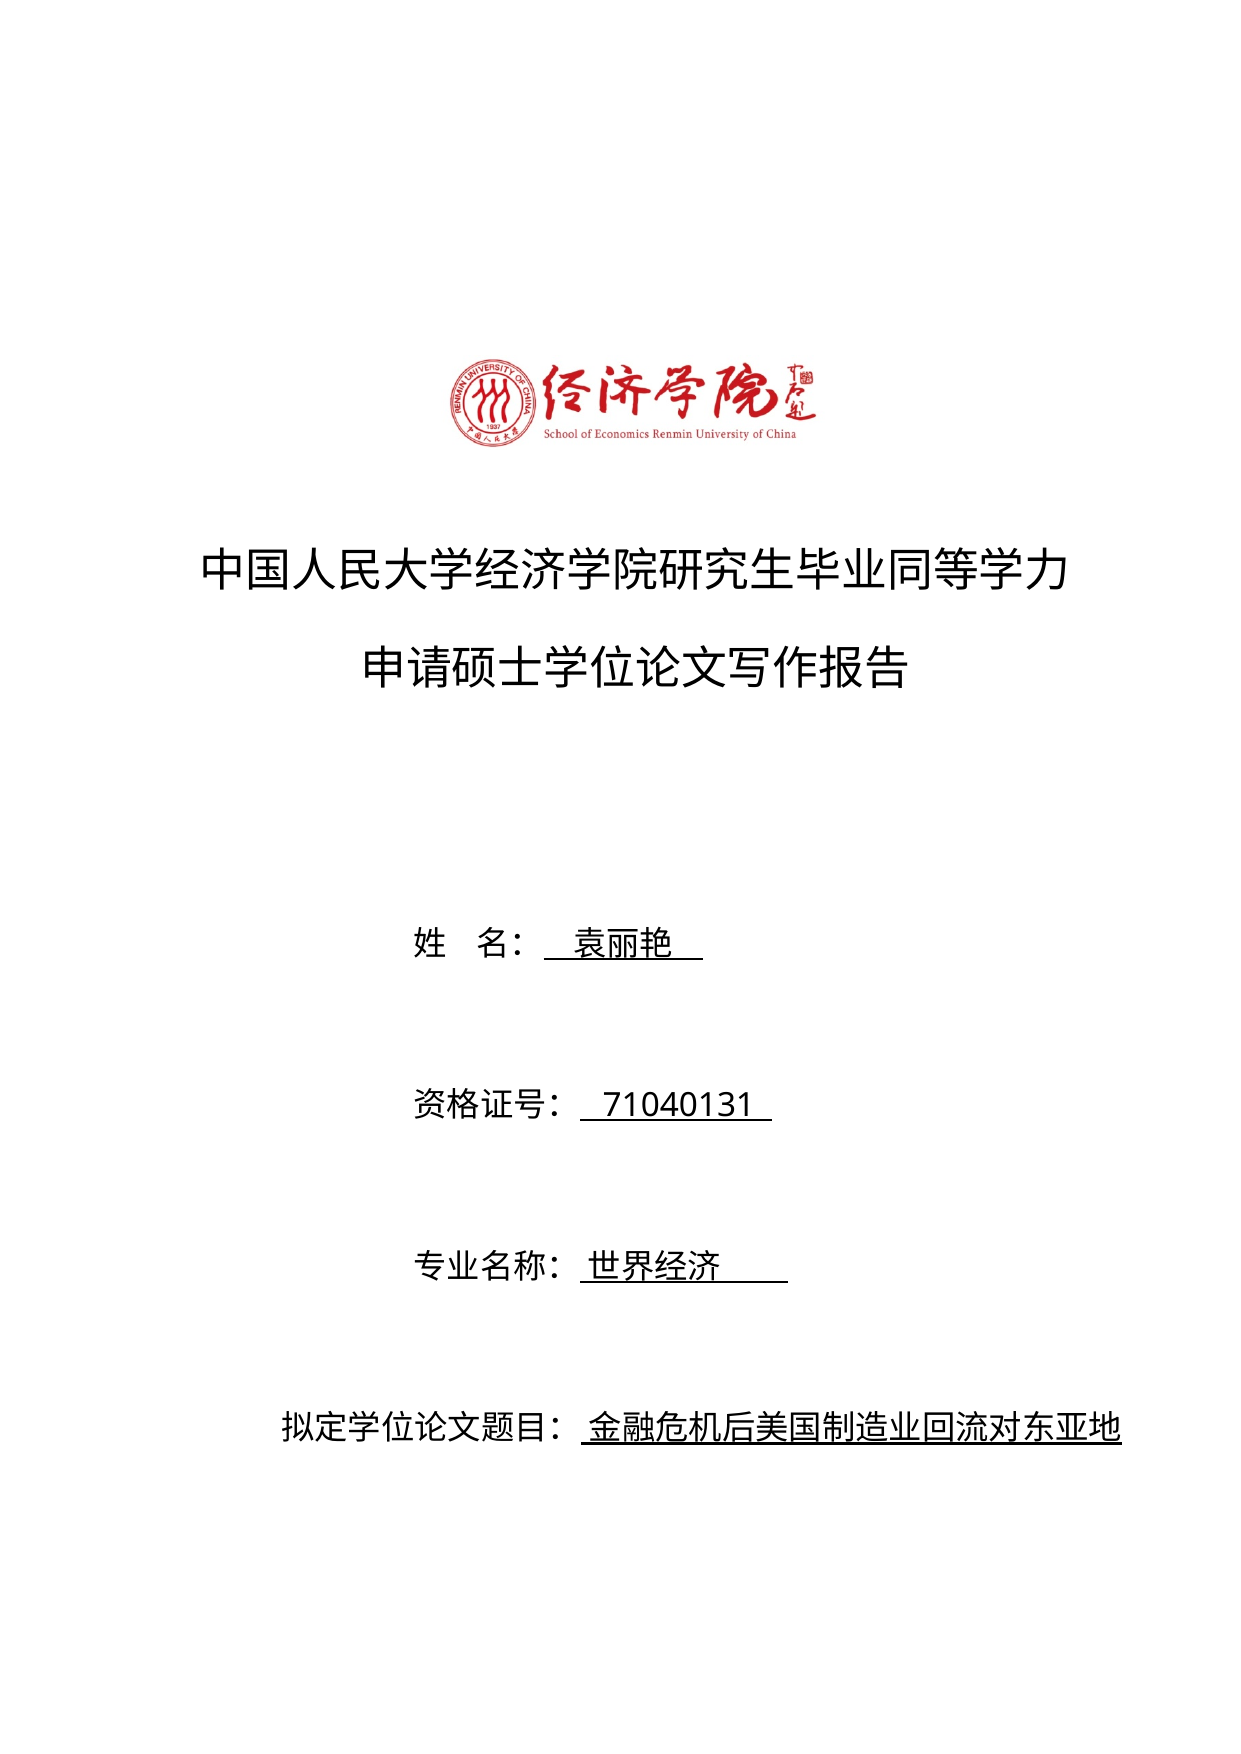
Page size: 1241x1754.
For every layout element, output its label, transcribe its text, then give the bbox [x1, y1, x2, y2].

picture [441, 355, 829, 450]
text 中国人民大学经济学院研究生毕业同等学力 [148, 518, 1122, 616]
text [148, 1393, 1122, 1458]
text 资格证号： 71040131 [148, 1069, 1122, 1134]
text 申请硕士学位论文写作报告 [148, 616, 1122, 713]
text 姓 名： 袁丽艳 [148, 908, 1122, 973]
text 专业名称： 世界经济 [148, 1231, 1122, 1296]
